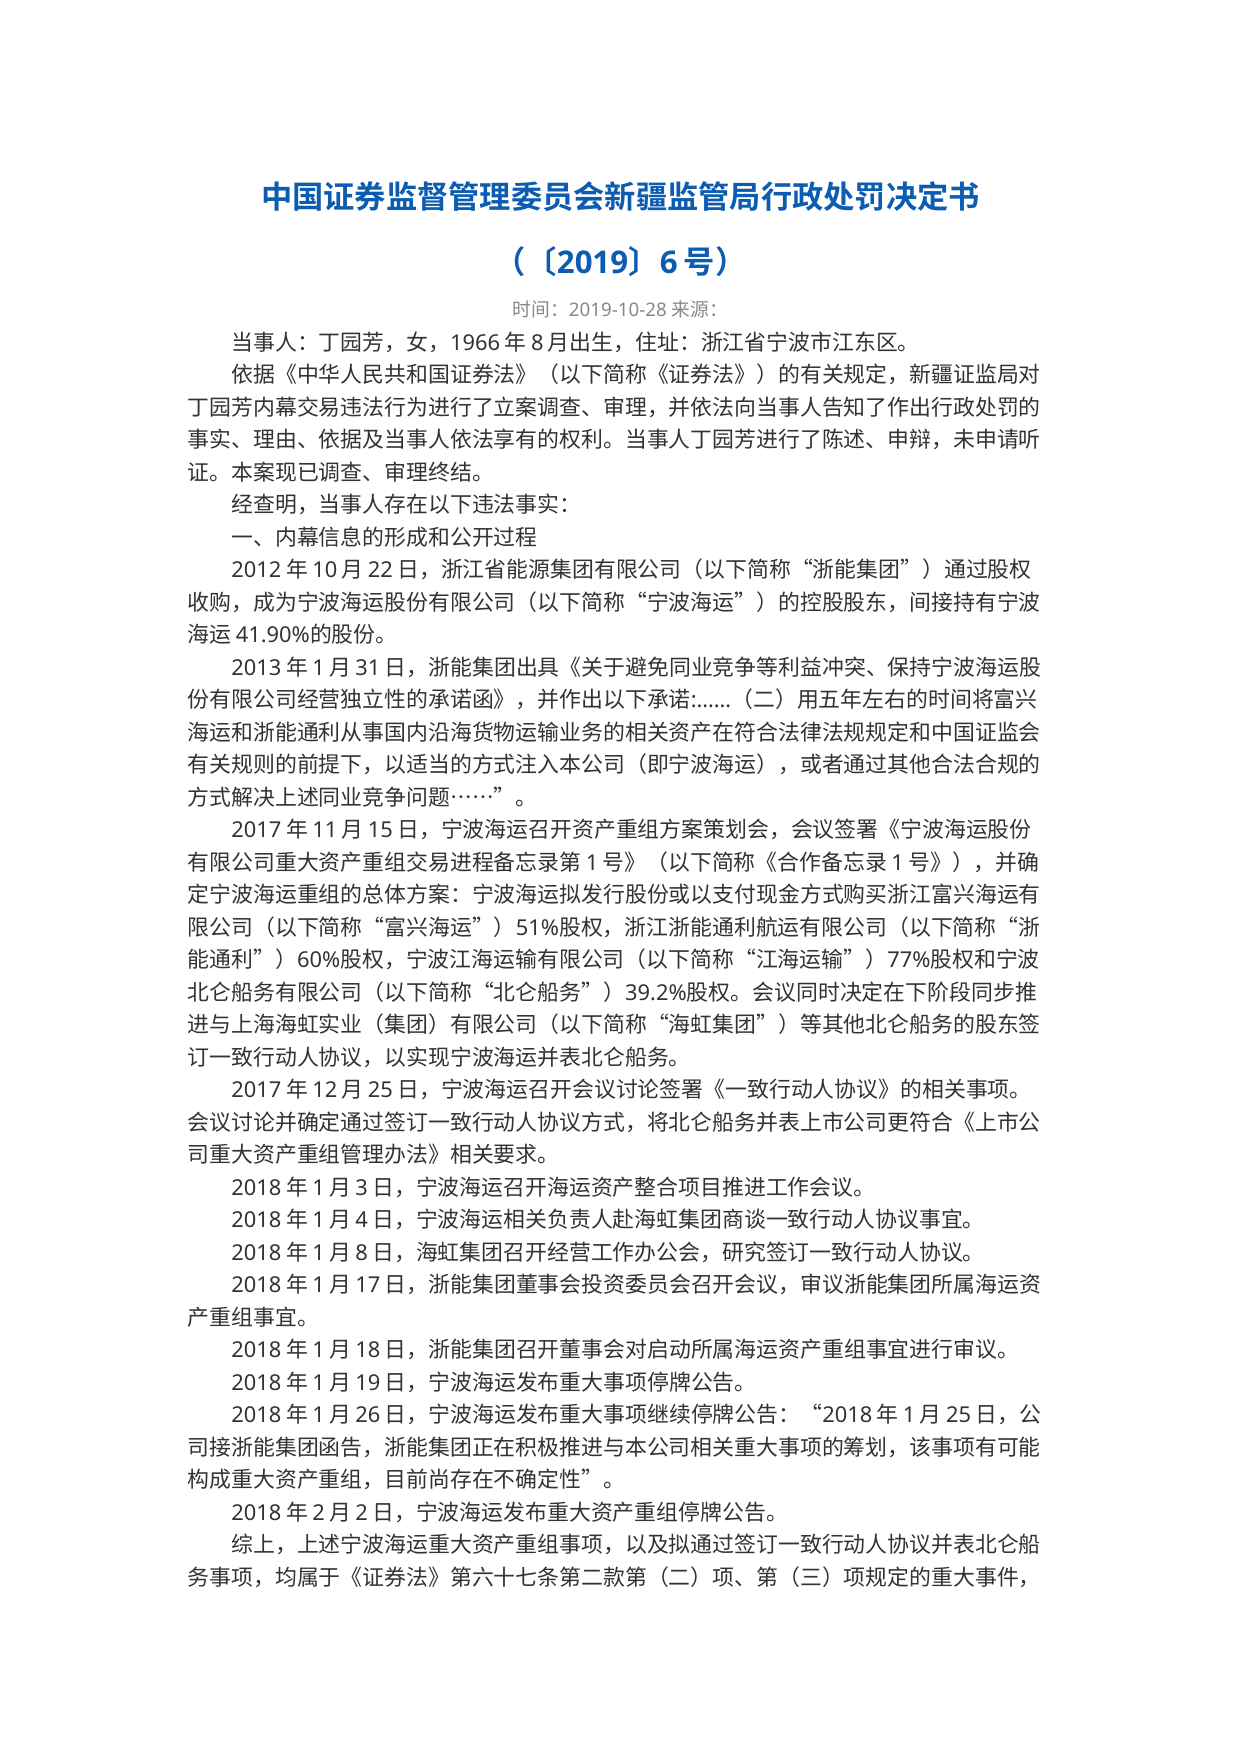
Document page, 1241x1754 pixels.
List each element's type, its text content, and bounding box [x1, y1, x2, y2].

text 一、内幕信息的形成和公开过程 [187, 519, 1053, 552]
text 2017年12月25日，宁波海运召开会议讨论签署《一致行动人协议》的相关事项。会议讨论并确定通过签订一致行动人协议方式，将北仑船务并表上市公司更符合《上市公司重大资产重组管理办法》相关要求。 [187, 1072, 1053, 1169]
text 2018年1月17日，浙能集团董事会投资委员会召开会议，审议浙能集团所属海运资产重组事宜。 [187, 1267, 1053, 1332]
text 2013年1月31日，浙能集团出具《关于避免同业竞争等利益冲突、保持宁波海运股份有限公司经营独立性的承诺函》，并作出以下承诺:……（二）用五年左右的时间将富兴海运和浙能通利从事国内沿海货物运输业务的相关资产在符合法律法规规定和中国证监会有关规则的前提下，以适当的方式注入本公司（即宁波海运），或者通过其他合法合规的方式解决上述同业竞争问题……”。 [187, 649, 1053, 812]
text 2018年2月2日，宁波海运发布重大资产重组停牌公告。 [187, 1494, 1053, 1527]
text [187, 1527, 1053, 1592]
text 依据《中华人民共和国证券法》（以下简称《证券法》）的有关规定，新疆证监局对丁园芳内幕交易违法行为进行了立案调查、审理，并依法向当事人告知了作出行政处罚的事实、理由、依据及当事人依法享有的权利。当事人丁园芳进行了陈述、申辩，未申请听证。本案现已调查、审理终结。 [187, 357, 1053, 487]
text 2018年1月8日，海虹集团召开经营工作办公会，研究签订一致行动人协议。 [187, 1234, 1053, 1267]
text 2018年1月26日，宁波海运发布重大事项继续停牌公告：“2018年1月25日，公司接浙能集团函告，浙能集团正在积极推进与本公司相关重大事项的筹划，该事项有可能构成重大资产重组，目前尚存在不确定性”。 [187, 1397, 1053, 1494]
text 2018年1月4日，宁波海运相关负责人赴海虹集团商谈一致行动人协议事宜。 [187, 1202, 1053, 1234]
text 经查明，当事人存在以下违法事实： [187, 487, 1053, 519]
text 2012年10月22日，浙江省能源集团有限公司（以下简称“浙能集团”）通过股权收购，成为宁波海运股份有限公司（以下简称“宁波海运”）的控股股东，间接持有宁波海运41.90%的股份。 [187, 552, 1053, 649]
text 中国证券监督管理委员会新疆监管局行政处罚决定书（〔2019〕6号） [187, 162, 1053, 292]
text 2018年1月19日，宁波海运发布重大事项停牌公告。 [187, 1364, 1053, 1397]
text 2018年1月3日，宁波海运召开海运资产整合项目推进工作会议。 [187, 1169, 1053, 1202]
text 2017年11月15日，宁波海运召开资产重组方案策划会，会议签署《宁波海运股份有限公司重大资产重组交易进程备忘录第1号》（以下简称《合作备忘录1号》），并确定宁波海运重组的总体方案：宁波海运拟发行股份或以支付现金方式购买浙江富兴海运有限公司（以下简称“富兴海运”）51%股权，浙江浙能通利航运有限公司（以下简称“浙能通利”）60%股权，宁波江海运输有限公司（以下简称“江海运输”）77%股权和宁波北仑船务有限公司（以下简称“北仑船务”）39.2%股权。会议同时决定在下阶段同步推进与上海海虹实业（集团）有限公司（以下简称“海虹集团”）等其他北仑船务的股东签订一致行动人协议，以实现宁波海运并表北仑船务。 [187, 812, 1053, 1072]
text 当事人：丁园芳，女，1966年8月出生，住址：浙江省宁波市江东区。 [187, 324, 1053, 357]
text 时间：2019-10-28 来源： [187, 292, 1053, 324]
text 2018年1月18日，浙能集团召开董事会对启动所属海运资产重组事宜进行审议。 [187, 1332, 1053, 1364]
